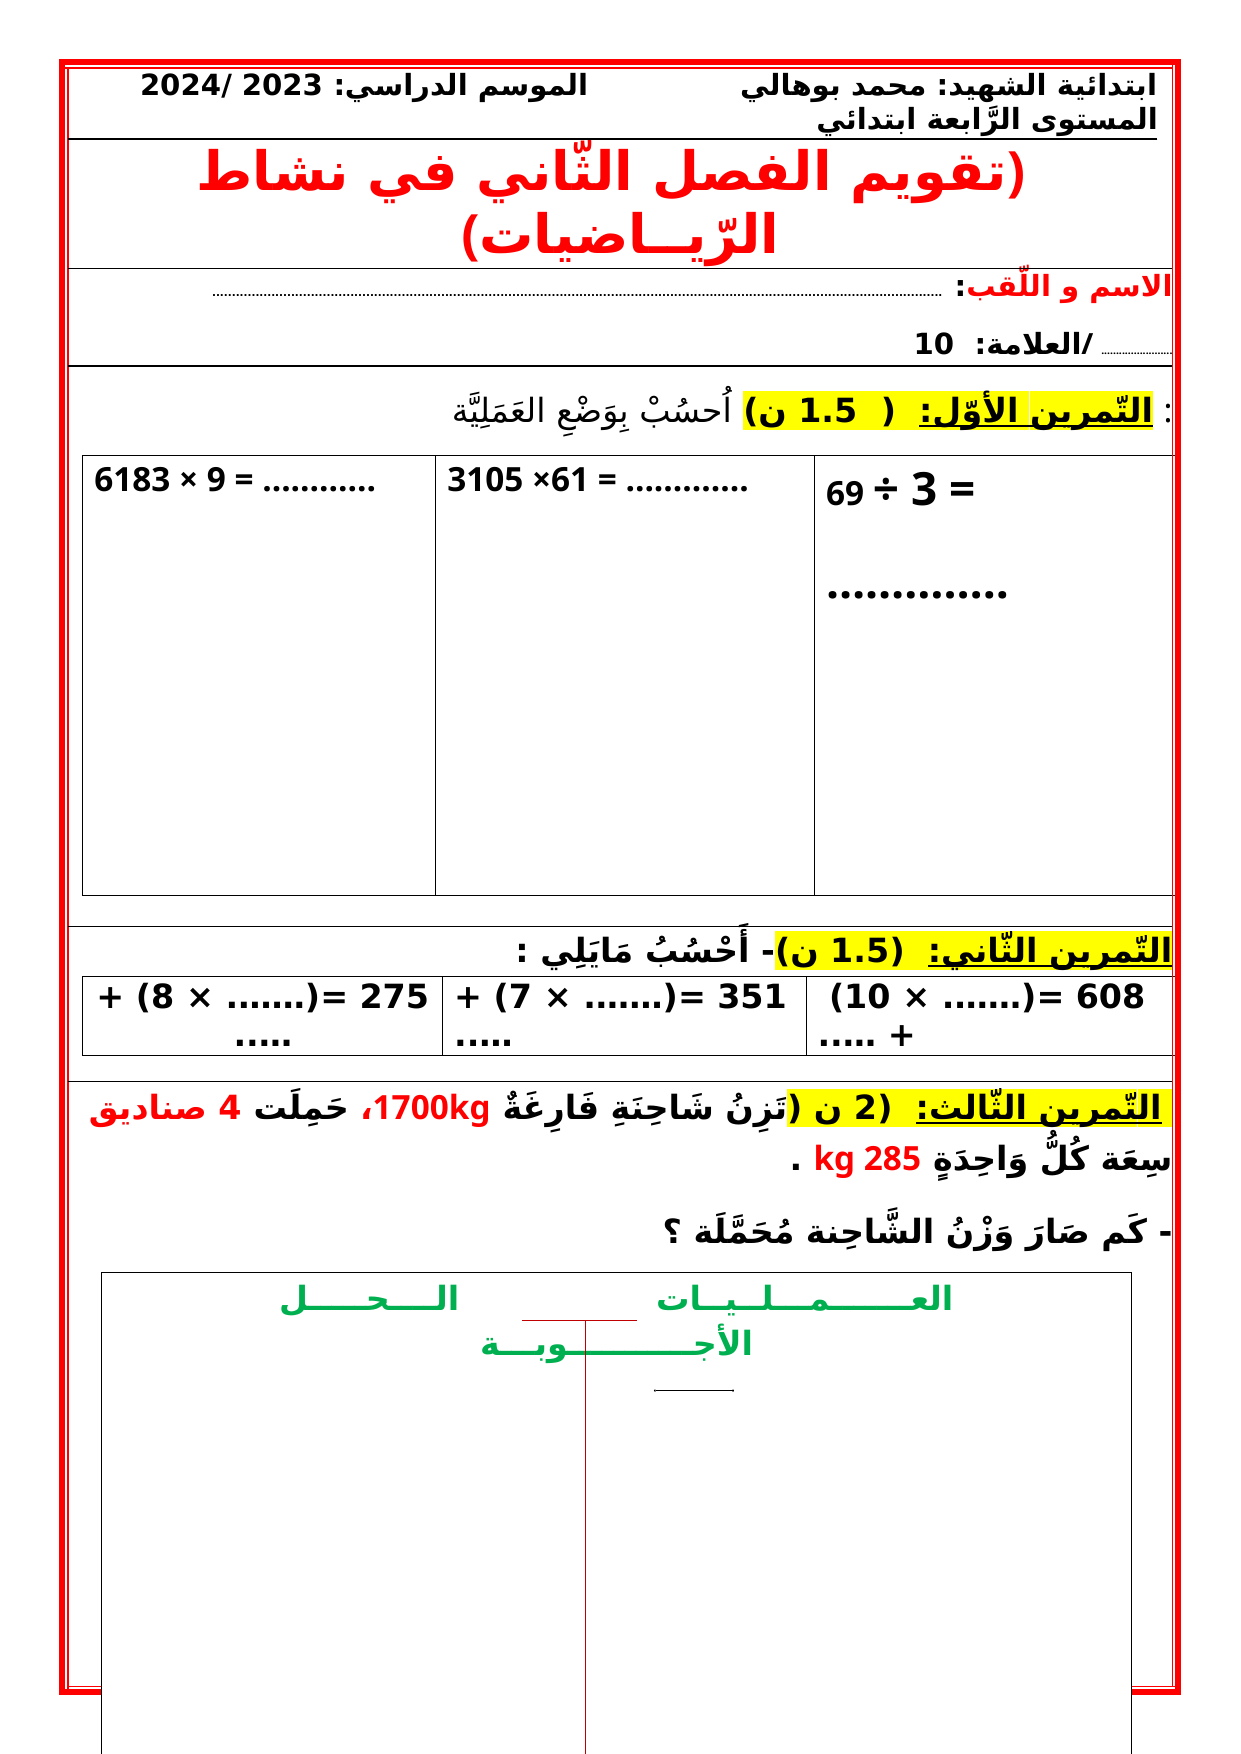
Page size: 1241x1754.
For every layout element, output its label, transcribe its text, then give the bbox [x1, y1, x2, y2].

text التّمرين الأوّل: ( 1.5 ن) اُحسُبْ بِوَضْعِ العَمَلِيَّة : [69, 387, 1172, 432]
text ﴿تقويم الفصل الثّاني في نشاط الرّيــاضيات﴾ [69, 140, 1172, 268]
table_header 608 =(……. × 10) + ….. [807, 977, 1172, 1055]
text التّمرين الثّالث: (2 ن (تَزِنُ شَاحِنَةِ فَارِغَةٌ 1700kg، حَمِلَت 4 صناديق سِعَة كُلُّ وَاحِدَةٍ kg 285 . [69, 1082, 1172, 1181]
table_header 69 ÷ 3 = ………….. [815, 456, 1172, 895]
text ابتدائية الشهيد: محمد بوهالي الموسم الدراسي: 2023 /2024 المستوى الرَّابعة ابتدائي [69, 69, 1157, 138]
table_header 351 =(……. × 7) + ….. [443, 977, 806, 1055]
text التّمرين الثّاني: (1.5 ن)- أَحْسُبُ مَايَلِي : [69, 931, 775, 970]
text - كَم صَارَ وَزْنُ الشَّاحِنة مُحَمَّلَة ؟ [69, 1209, 1172, 1251]
table_header 275 =(……. × 8) + ….. [83, 977, 442, 1055]
text الاسم و اللّقب: ......................................................................................................................................................................................... العلامة: 10/ ........................ [69, 269, 1172, 365]
table_header 6183 × 9 = ………… [83, 456, 435, 895]
table_header 3105 ×61 = …………. [436, 456, 814, 895]
